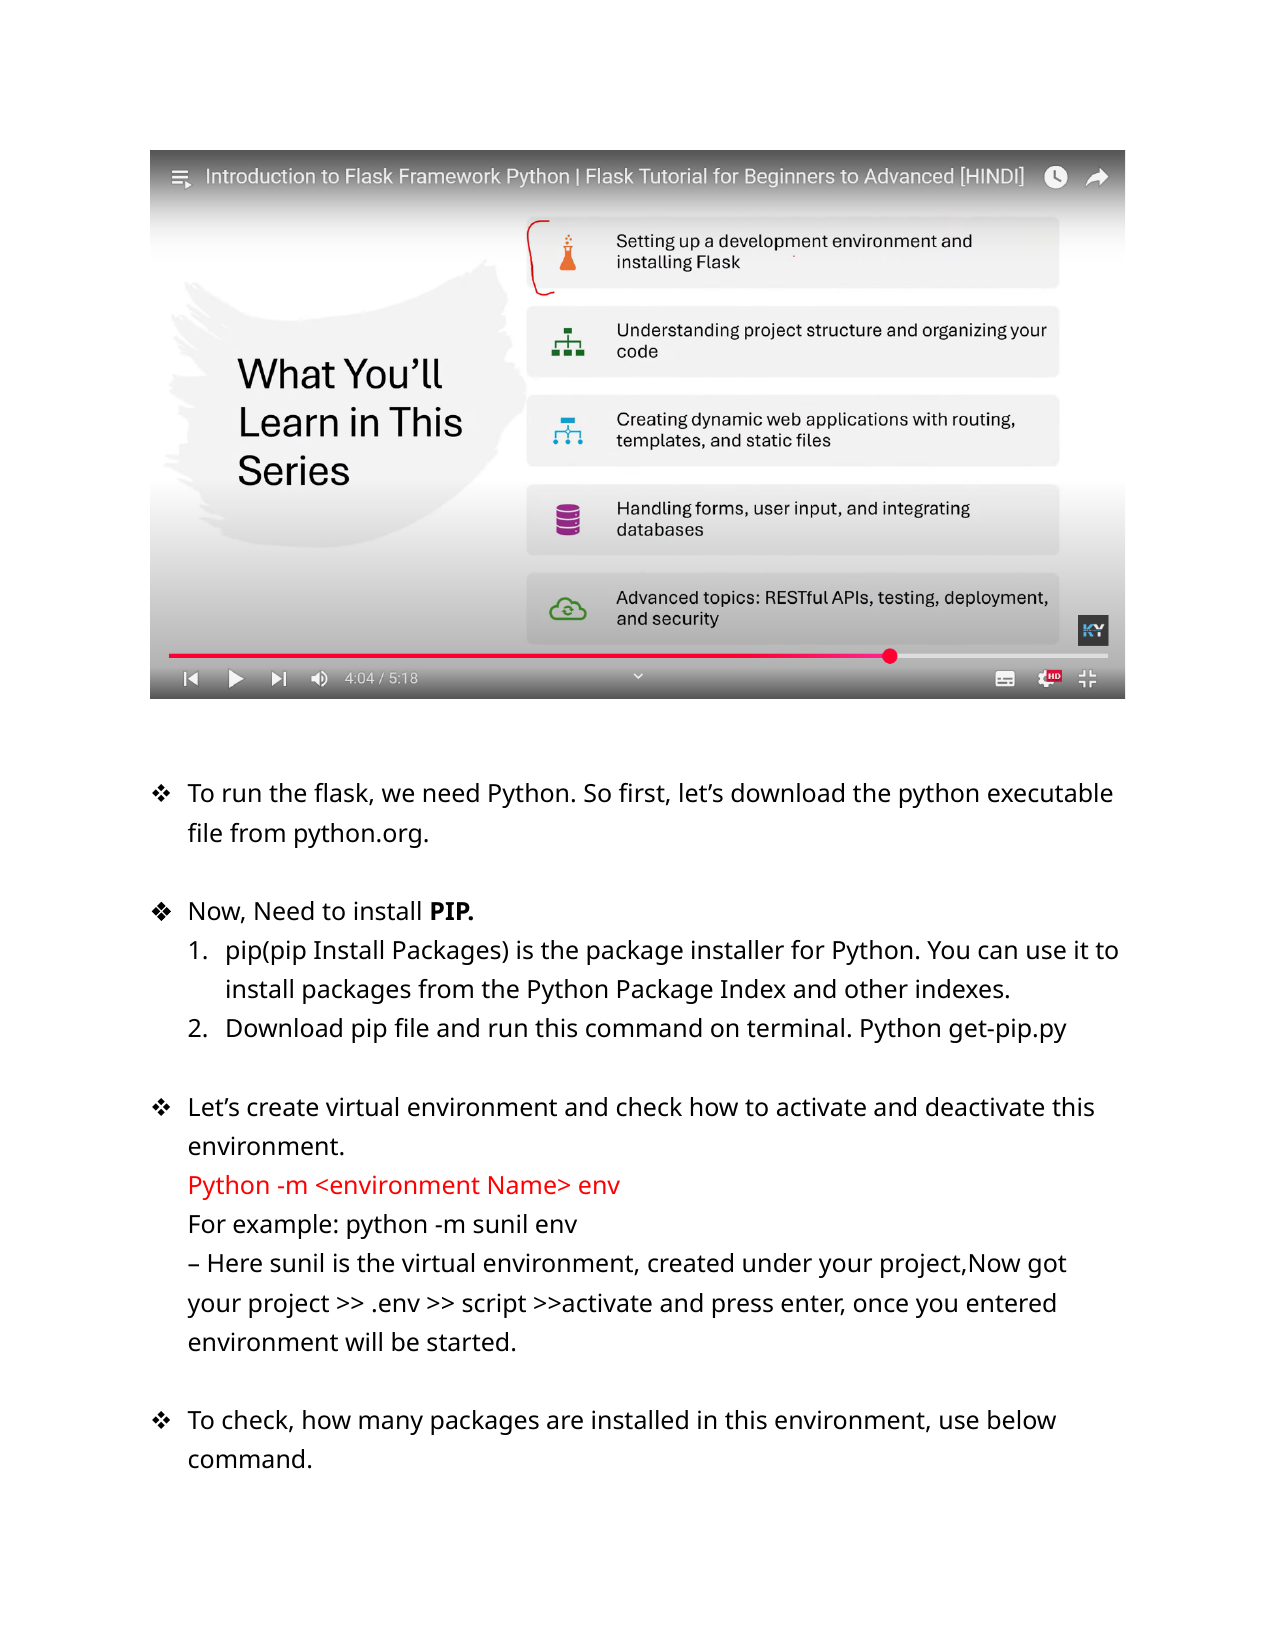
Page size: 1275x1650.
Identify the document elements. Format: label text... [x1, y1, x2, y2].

picture [150, 150, 1125, 699]
list – Here sunil is the virtual environment, created under your project,Now got your project >> .env >> script >>activate and press enter, once you entered environment will be started. [187, 1246, 1125, 1358]
list To run the flask, we need Python. So first, let’s download the python executable file from python.org. [150, 776, 1125, 849]
list Let’s create virtual environment and check how to activate and deactivate this environment. [150, 1089, 1125, 1163]
list Python -m <environment Name> env [187, 1168, 1125, 1202]
list pip(pip Install Packages) is the package installer for Python. You can use it to install packages from the Python Package Index and other indexes. [187, 933, 1125, 1006]
list Download pip file and run this command on terminal. Python get-pip.py [187, 1011, 1125, 1045]
list For example: python -m sunil env [187, 1207, 1125, 1241]
list To check, how many packages are installed in this environment, use below command. [150, 1403, 1125, 1476]
list Now, Need to install PIP. [150, 893, 1125, 928]
